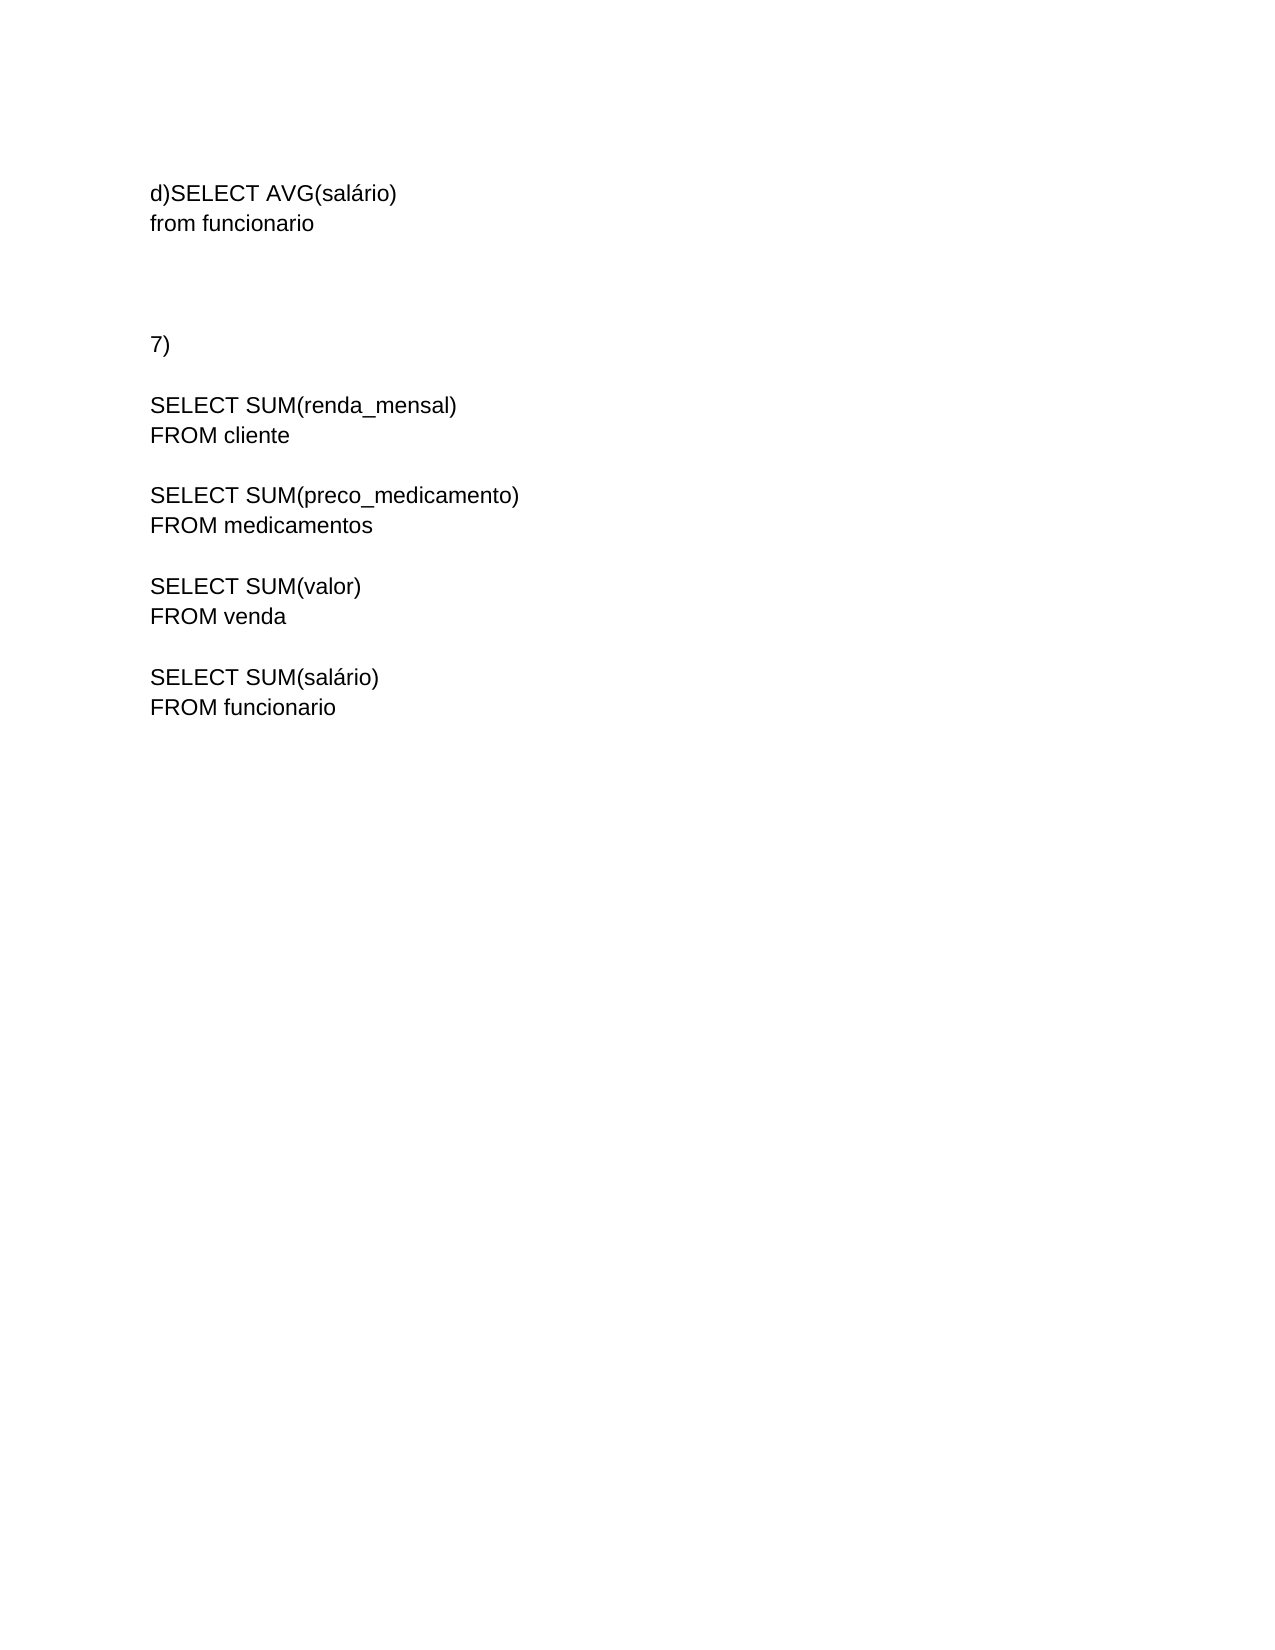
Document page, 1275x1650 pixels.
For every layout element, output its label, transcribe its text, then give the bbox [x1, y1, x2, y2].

text SELECT SUM(valor) [150, 573, 1125, 599]
text FROM funcionario [150, 694, 1125, 720]
text d)SELECT AVG(salário) [150, 180, 1125, 207]
text from funcionario [150, 210, 1125, 237]
text SELECT SUM(renda_mensal) [150, 392, 1125, 418]
text SELECT SUM(salário) [150, 663, 1125, 690]
text FROM cliente [150, 422, 1125, 448]
text FROM medicamentos [150, 512, 1125, 539]
text 7) [150, 331, 1125, 358]
text SELECT SUM(preco_medicamento) [150, 482, 1125, 509]
text FROM venda [150, 603, 1125, 629]
